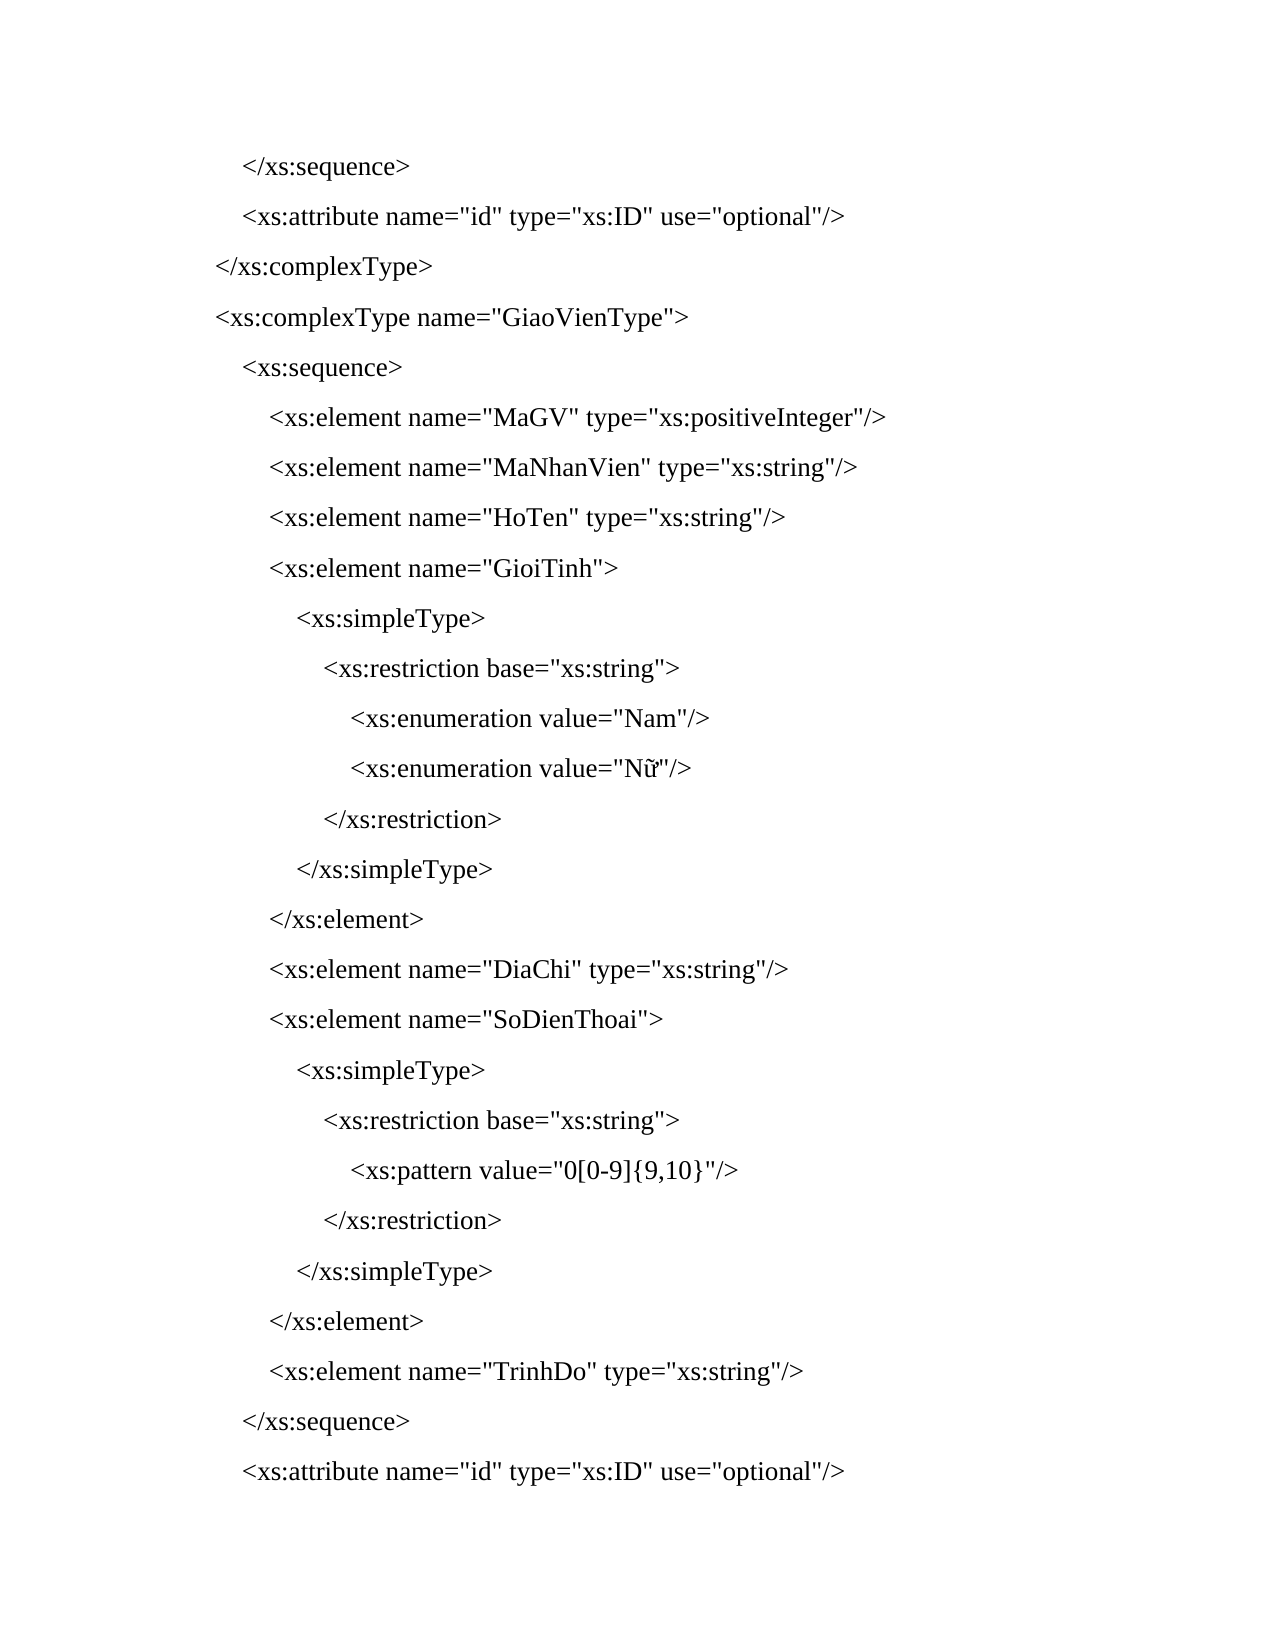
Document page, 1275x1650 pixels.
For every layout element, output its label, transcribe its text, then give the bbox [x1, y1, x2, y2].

text <xs:complexType name="GiaoVienType"> [187, 301, 1125, 332]
text <xs:attribute name="id" type="xs:ID" use="optional"/> [187, 200, 1125, 231]
text </xs:element> [187, 903, 1125, 934]
text </xs:simpleType> [187, 1254, 1125, 1286]
text <xs:element name="MaNhanVien" type="xs:string"/> [187, 451, 1125, 482]
text <xs:element name="HoTen" type="xs:string"/> [187, 501, 1125, 533]
text </xs:complexType> [187, 250, 1125, 282]
text <xs:element name="SoDienThoai"> [187, 1003, 1125, 1035]
text </xs:sequence> [187, 1405, 1125, 1436]
text <xs:element name="MaGV" type="xs:positiveInteger"/> [187, 401, 1125, 432]
text <xs:simpleType> [187, 1054, 1125, 1085]
text </xs:simpleType> [187, 853, 1125, 884]
text <xs:element name="DiaChi" type="xs:string"/> [187, 953, 1125, 984]
text <xs:element name="TrinhDo" type="xs:string"/> [187, 1355, 1125, 1386]
text <xs:pattern value="0[0-9]{9,10}"/> [187, 1154, 1125, 1185]
text <xs:simpleType> [187, 602, 1125, 633]
text </xs:element> [187, 1305, 1125, 1336]
text <xs:restriction base="xs:string"> [187, 1104, 1125, 1135]
text <xs:attribute name="id" type="xs:ID" use="optional"/> [187, 1455, 1125, 1487]
text <xs:element name="GioiTinh"> [187, 552, 1125, 583]
text <xs:enumeration value="Nam"/> [187, 702, 1125, 733]
text </xs:restriction> [187, 803, 1125, 834]
text </xs:restriction> [187, 1204, 1125, 1236]
text <xs:sequence> [187, 351, 1125, 382]
text <xs:enumeration value="Nữ"/> [187, 752, 1125, 784]
text <xs:restriction base="xs:string"> [187, 652, 1125, 683]
text </xs:sequence> [187, 150, 1125, 181]
